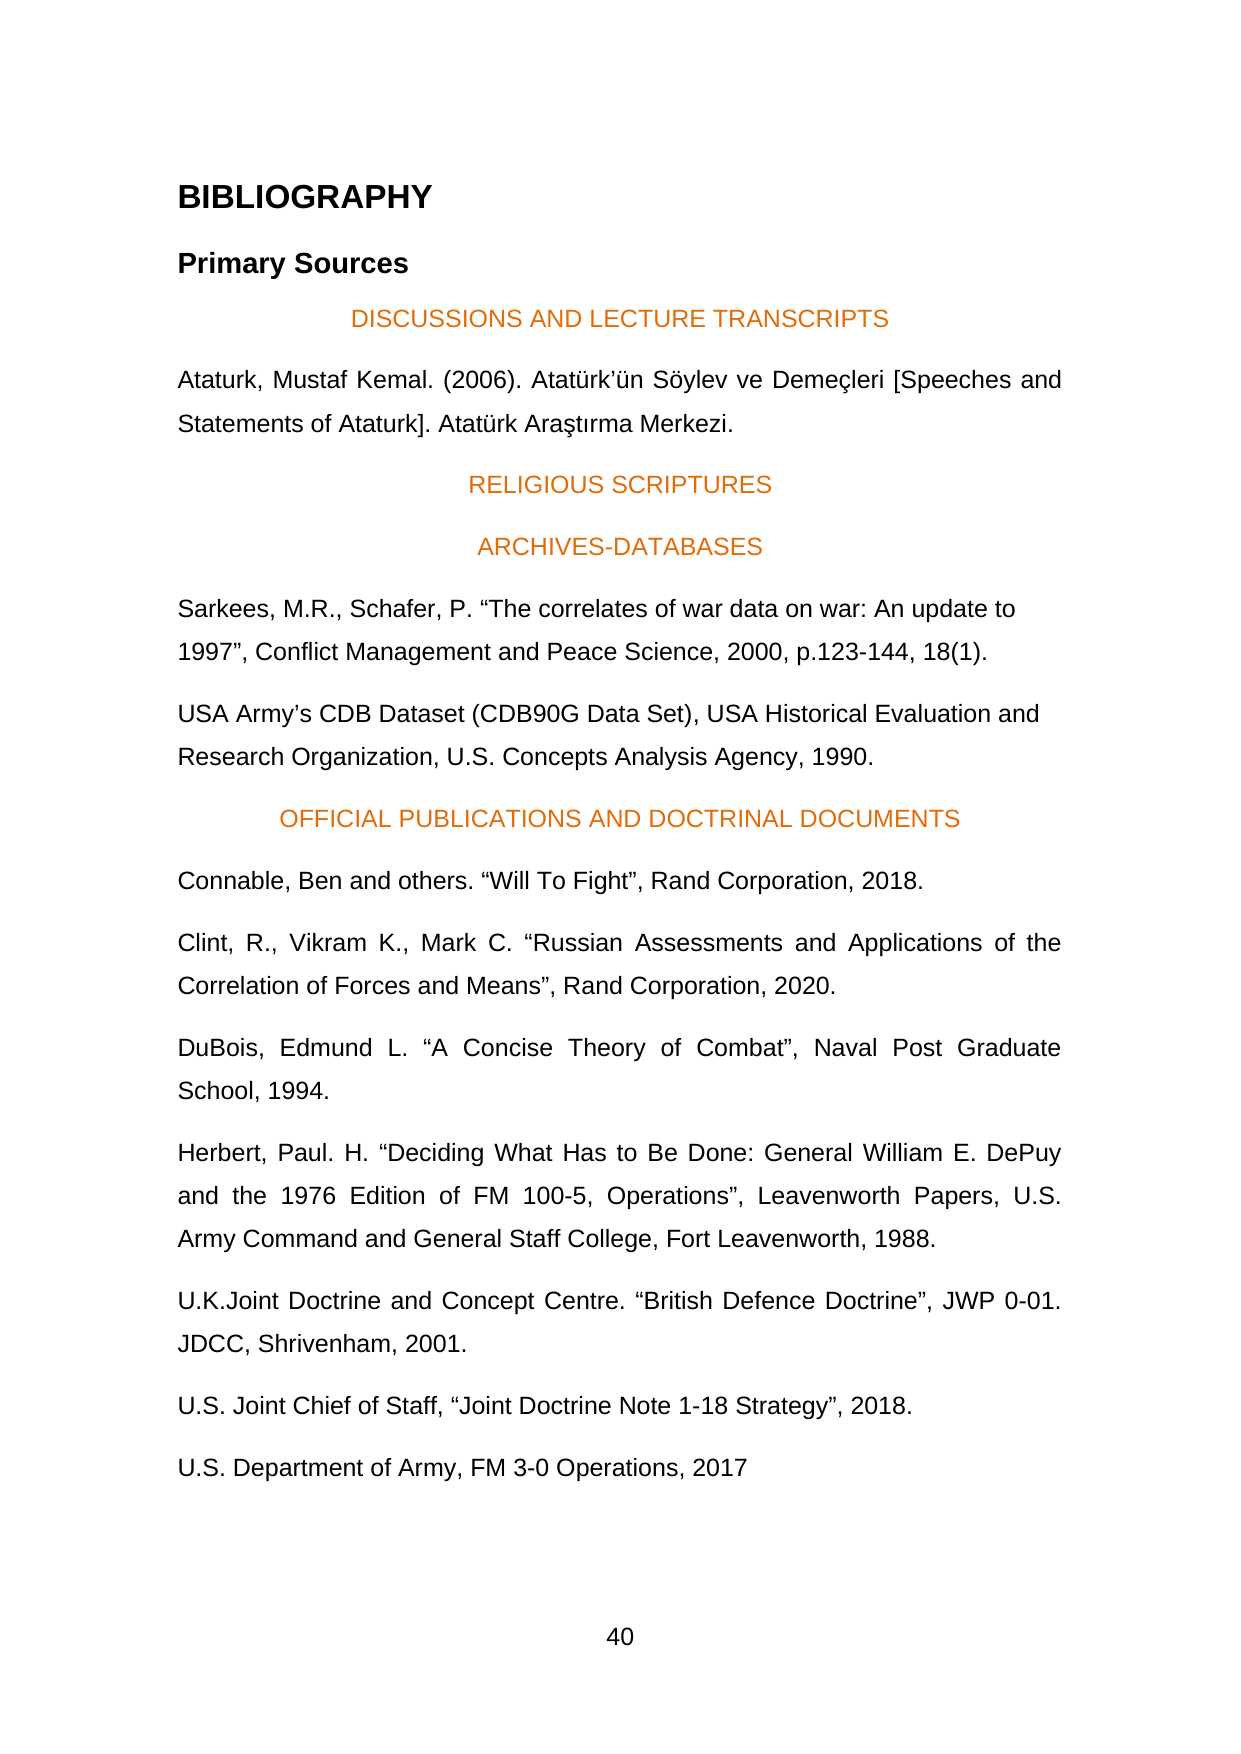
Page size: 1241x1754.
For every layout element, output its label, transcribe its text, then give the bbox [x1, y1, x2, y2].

text DuBois, Edmund L. “A Concise Theory of Combat”, Naval Post Graduate School, 1994. [177, 1033, 1063, 1105]
text U.S. Department of Army, FM 3-0 Operations, 2017 [177, 1453, 1063, 1482]
subtitle BIBLIOGRAPHY [177, 177, 1063, 216]
text Herbert, Paul. H. “Deciding What Has to Be Done: General William E. DePuy and the 1976 Edition of FM 100-5, Operations”, Leavenworth Papers, U.S. Army Command and General Staff College, Fort Leavenworth, 1988. [177, 1138, 1063, 1253]
subtitle Primary Sources [177, 246, 1063, 280]
text OFFICIAL PUBLICATIONS AND DOCTRINAL DOCUMENTS [177, 804, 1063, 833]
text U.K.Joint Doctrine and Concept Centre. “British Defence Doctrine”, JWP 0-01. JDCC, Shrivenham, 2001. [177, 1286, 1063, 1358]
text Clint, R., Vikram K., Mark C. “Russian Assessments and Applications of the Correlation of Forces and Means”, Rand Corporation, 2020. [177, 928, 1063, 1000]
text USA Army’s CDB Dataset (CDB90G Data Set), USA Historical Evaluation and Research Organization, U.S. Concepts Analysis Agency, 1990. [177, 699, 1063, 771]
text ARCHIVES-DATABASES [177, 532, 1063, 561]
text U.S. Joint Chief of Staff, “Joint Doctrine Note 1-18 Strategy”, 2018. [177, 1391, 1063, 1420]
text DISCUSSIONS AND LECTURE TRANSCRIPTS [177, 304, 1063, 332]
text Connable, Ben and others. “Will To Fight”, Rand Corporation, 2018. [177, 866, 1063, 895]
text Ataturk, Mustaf Kemal. (2006). Atatürk’ün Söylev ve Demeçleri [Speeches and Statements of Ataturk]. Atatürk Araştırma Merkezi. [177, 366, 1063, 437]
text RELIGIOUS SCRIPTURES [177, 471, 1063, 499]
text Sarkees, M.R., Schafer, P. “The correlates of war data on war: An update to 1997”, Conflict Management and Peace Science, 2000, p.123-144, 18(1). [177, 594, 1063, 666]
